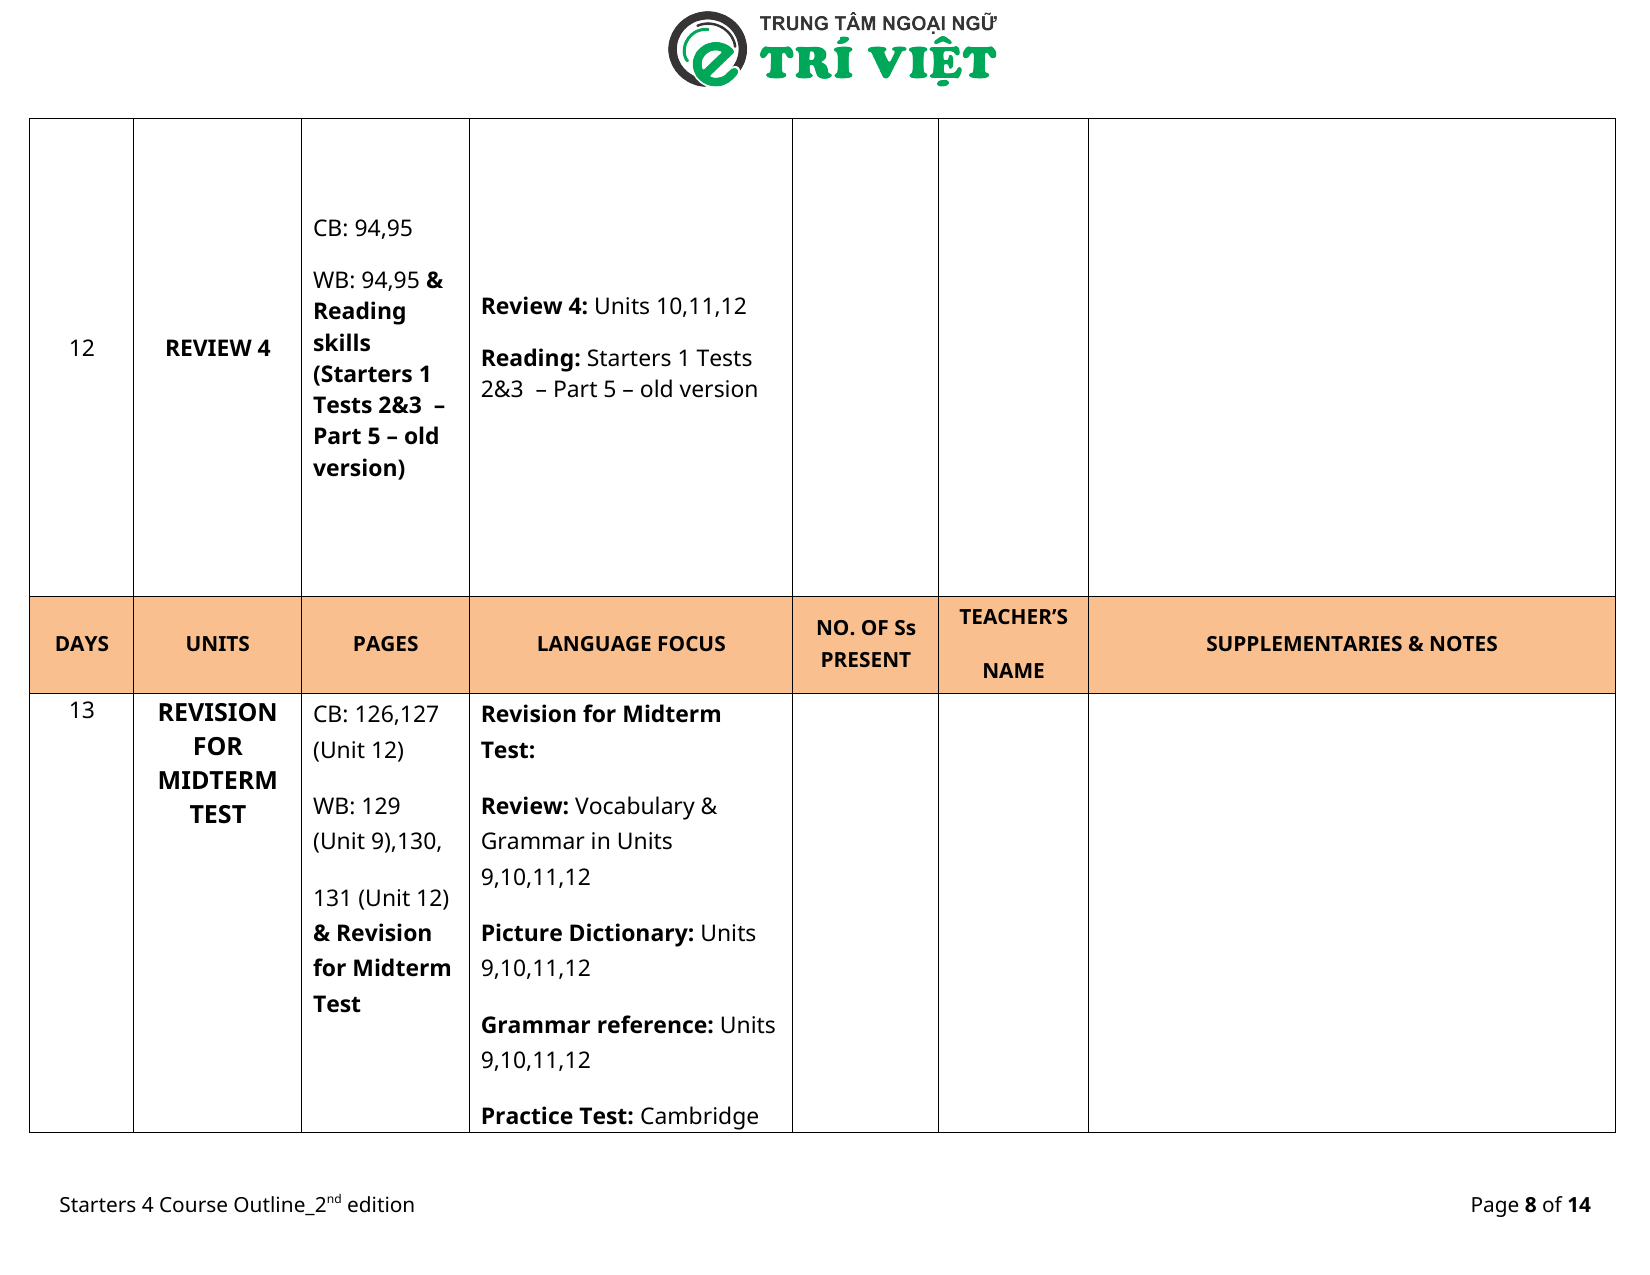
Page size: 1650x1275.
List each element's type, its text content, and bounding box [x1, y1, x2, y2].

table_cell DAYS [30, 597, 133, 693]
table_cell [793, 694, 938, 1132]
table_cell [939, 694, 1088, 1132]
table_cell NO. OF Ss PRESENT [793, 597, 938, 693]
table_cell [1089, 694, 1615, 1132]
picture [668, 11, 997, 87]
table_cell REVIEW 4 [134, 119, 301, 596]
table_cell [470, 694, 792, 1132]
table_cell [1089, 119, 1615, 596]
table_cell LANGUAGE FOCUS [470, 597, 792, 693]
table_cell [939, 119, 1088, 596]
table_cell TEACHER’S NAME [939, 597, 1088, 693]
table_cell [793, 119, 938, 596]
table_cell PAGES [302, 597, 469, 693]
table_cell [302, 694, 469, 1132]
table_cell 13 [30, 694, 133, 1132]
table_cell 12 [30, 119, 133, 596]
table_cell SUPPLEMENTARIES & NOTES [1089, 597, 1615, 693]
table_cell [134, 694, 301, 1132]
table_cell UNITS [134, 597, 301, 693]
table_cell Review 4: Units 10,11,12 Reading: Starters 1 Tests 2&3 – Part 5 – old version [470, 119, 792, 596]
table_cell CB: 94,95 WB: 94,95 & Reading skills (Starters 1 Tests 2&3 – Part 5 – old version) [302, 119, 469, 596]
